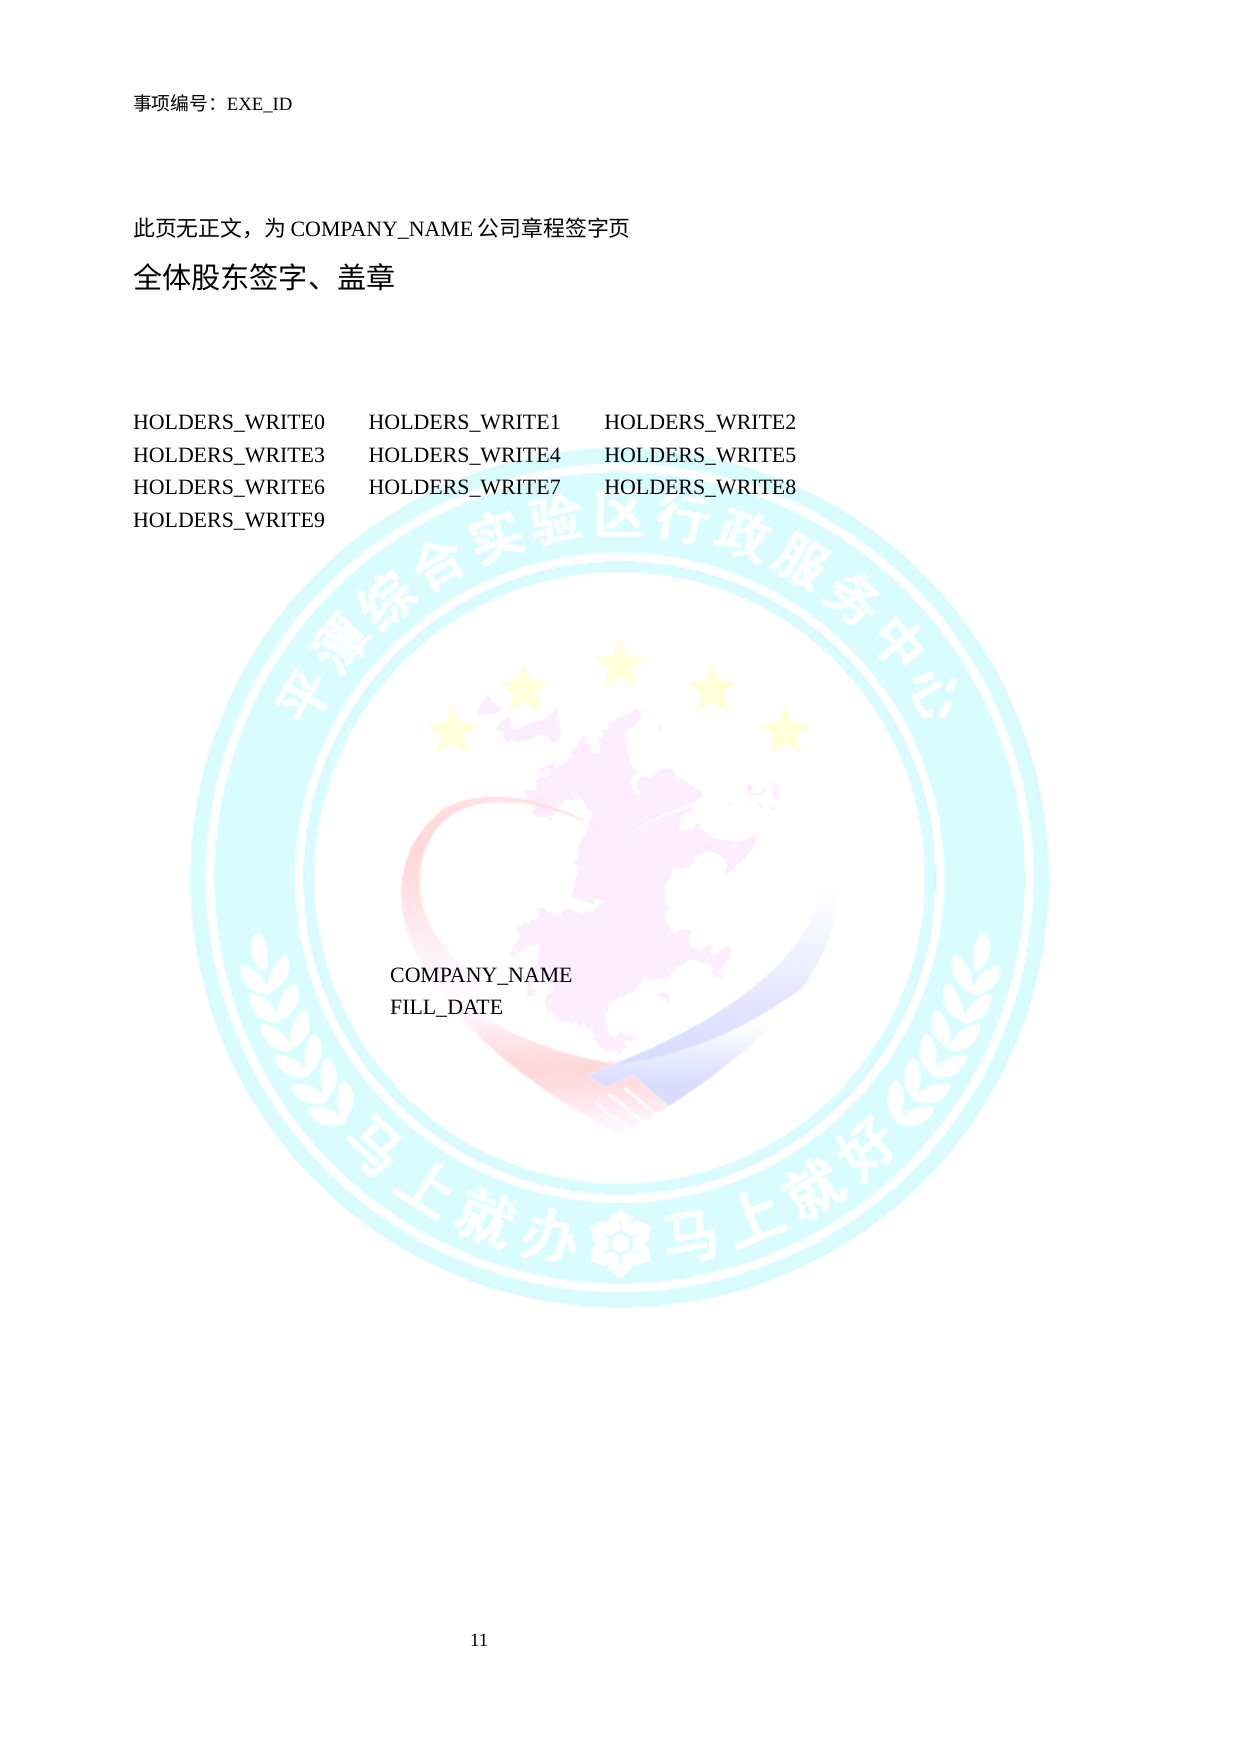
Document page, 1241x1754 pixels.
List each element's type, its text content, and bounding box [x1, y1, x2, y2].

text COMPANY_NAME [133, 958, 1107, 991]
text HOLDERS_WRITE6 HOLDERS_WRITE7 HOLDERS_WRITE8 [133, 471, 1107, 503]
text HOLDERS_WRITE9 [133, 503, 1107, 536]
text HOLDERS_WRITE0 HOLDERS_WRITE1 HOLDERS_WRITE2 [133, 406, 1107, 438]
text FILL_DATE [133, 991, 1107, 1023]
text 此页无正文，为COMPANY_NAME公司章程签字页 [133, 211, 1107, 243]
text HOLDERS_WRITE3 HOLDERS_WRITE4 HOLDERS_WRITE5 [133, 438, 1107, 471]
text 全体股东签字、盖章 [133, 243, 1107, 308]
